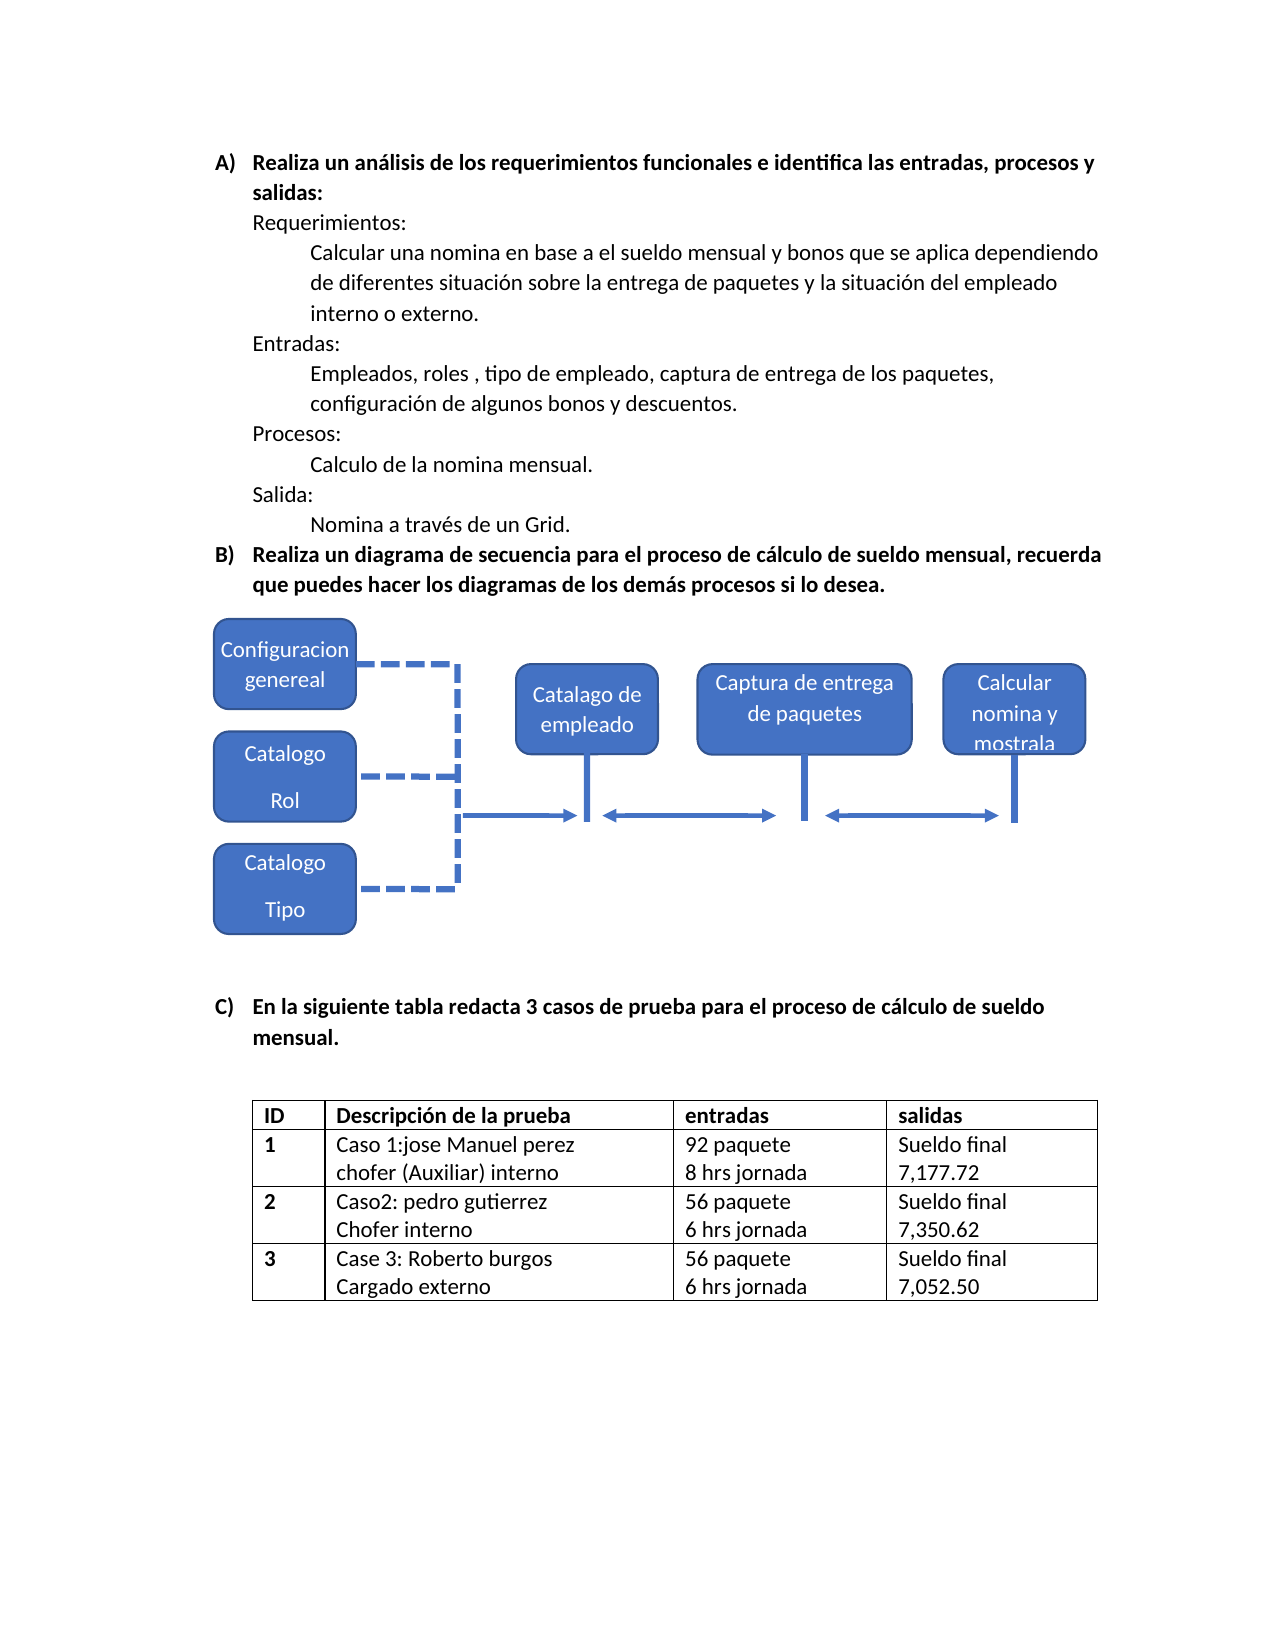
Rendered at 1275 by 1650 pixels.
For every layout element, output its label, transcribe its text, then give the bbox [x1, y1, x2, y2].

list Nomina a través de un Grid. [310, 510, 1122, 538]
table_cell 1 [253, 1130, 324, 1186]
table_cell Sueldo final 7,177.72 [887, 1130, 1097, 1186]
table_header ID [253, 1101, 324, 1129]
list Realiza un análisis de los requerimientos funcionales e identifica las entradas, procesos y salidas: [215, 148, 1122, 206]
table_cell 3 [253, 1244, 324, 1300]
table_cell Sueldo final 7,350.62 [887, 1187, 1097, 1243]
table_cell Case 3: Roberto burgos Cargado externo [326, 1244, 673, 1300]
table_cell 2 [253, 1187, 324, 1243]
list Empleados, roles , tipo de empleado, captura de entrega de los paquetes, configuración de algunos bonos y descuentos. [310, 359, 1122, 417]
list Realiza un diagrama de secuencia para el proceso de cálculo de sueldo mensual, recuerda que puedes hacer los diagramas de los demás procesos si lo desea. [215, 540, 1122, 598]
table_header salidas [887, 1101, 1097, 1129]
list Entradas: [252, 329, 1122, 357]
table_cell 56 paquete 6 hrs jornada [674, 1187, 886, 1243]
list En la siguiente tabla redacta 3 casos de prueba para el proceso de cálculo de sueldo mensual. [215, 992, 1122, 1051]
table_cell Caso 1:jose Manuel perez chofer (Auxiliar) interno [326, 1130, 673, 1186]
list Procesos: [252, 419, 1122, 447]
table_header Descripción de la prueba [326, 1101, 673, 1129]
list Calcular una nomina en base a el sueldo mensual y bonos que se aplica dependiendo de diferentes situación sobre la entrega de paquetes y la situación del empleado interno o externo. [310, 238, 1122, 327]
list Calculo de la nomina mensual. [310, 450, 1122, 478]
table_cell 92 paquete 8 hrs jornada [674, 1130, 886, 1186]
table_header entradas [674, 1101, 886, 1129]
table_cell Sueldo final 7,052.50 [887, 1244, 1097, 1300]
list Requerimientos: [252, 208, 1122, 236]
list Salida: [252, 480, 1122, 508]
table_cell Caso2: pedro gutierrez Chofer interno [326, 1187, 673, 1243]
table_cell 56 paquete 6 hrs jornada [674, 1244, 886, 1300]
